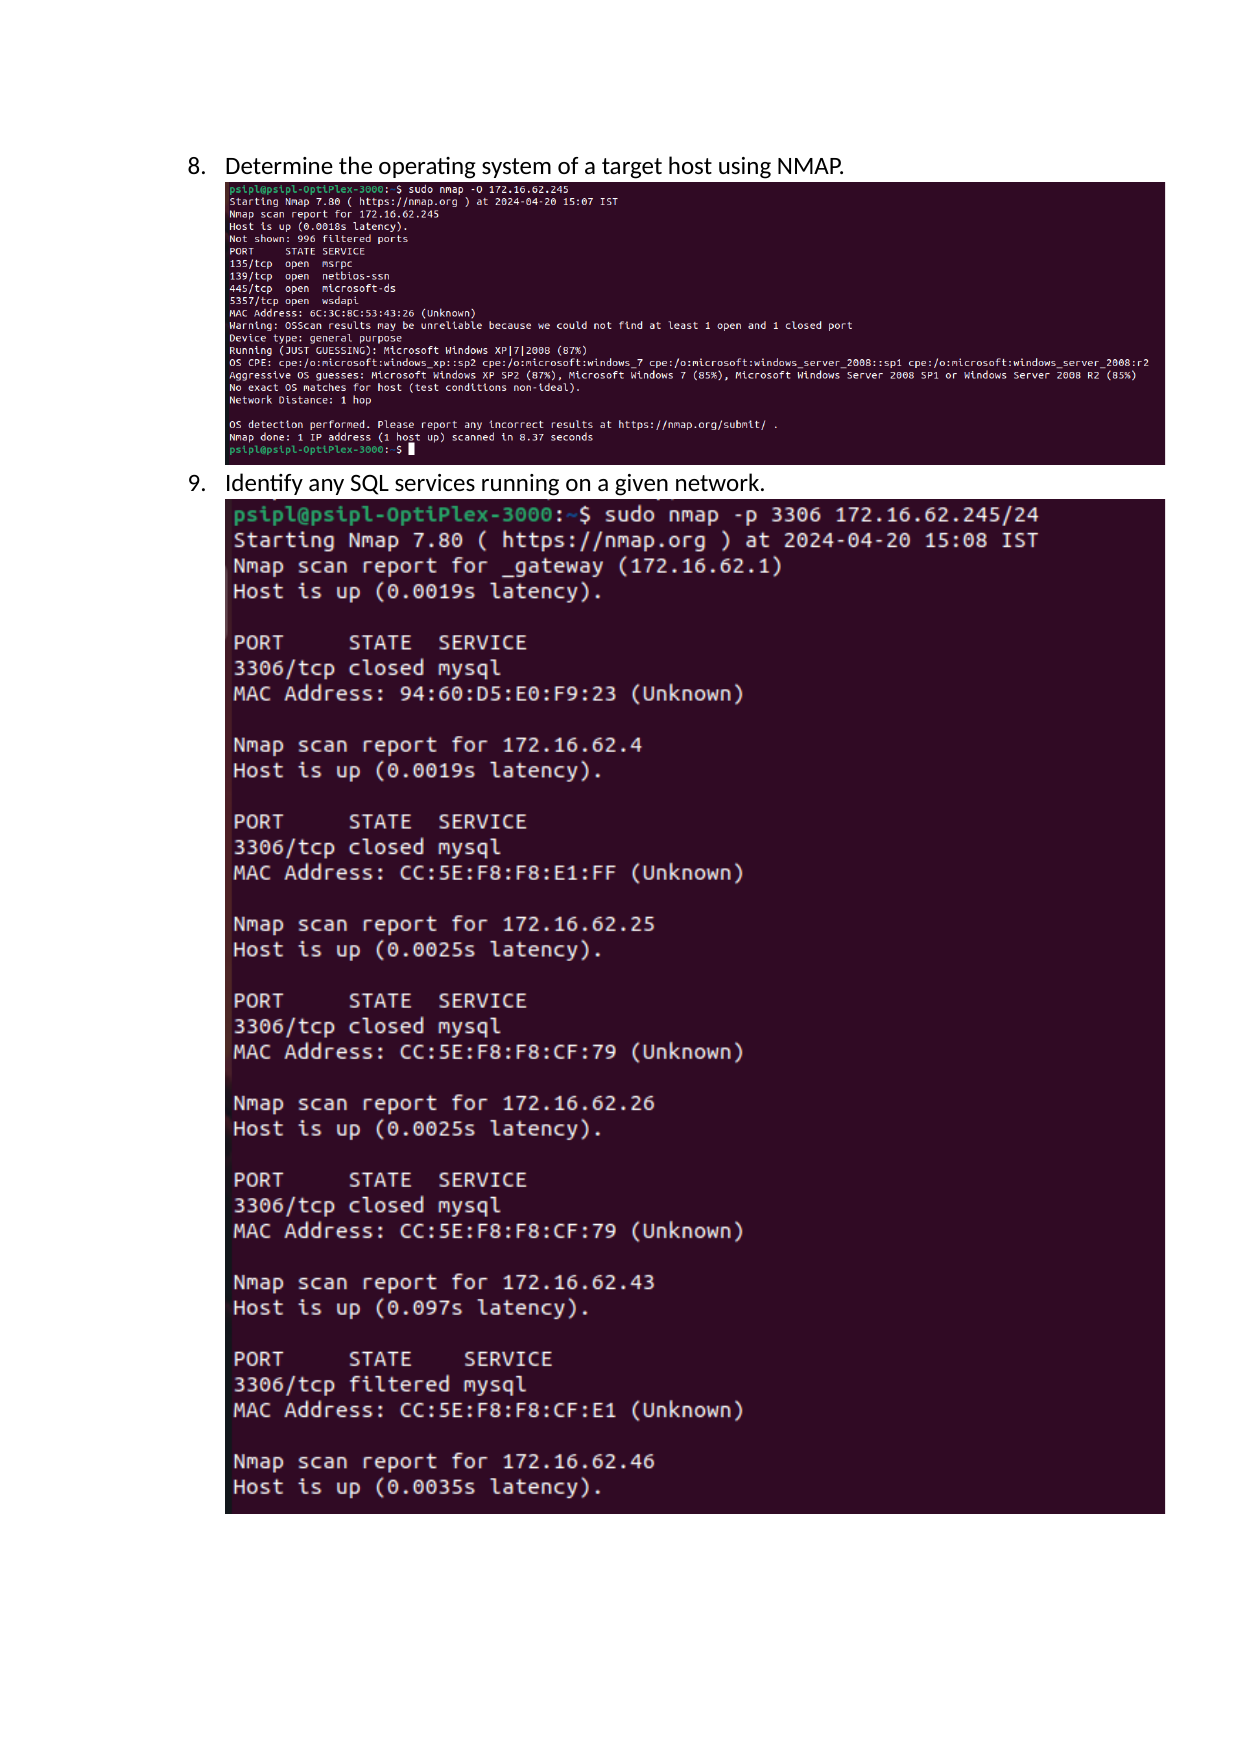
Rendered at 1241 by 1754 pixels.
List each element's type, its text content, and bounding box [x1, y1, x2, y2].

list Identify any SQL services running on a given network. [187, 467, 1090, 497]
picture [225, 499, 1166, 1514]
list Determine the operating system of a target host using NMAP. [187, 150, 1090, 181]
picture [225, 182, 1166, 465]
